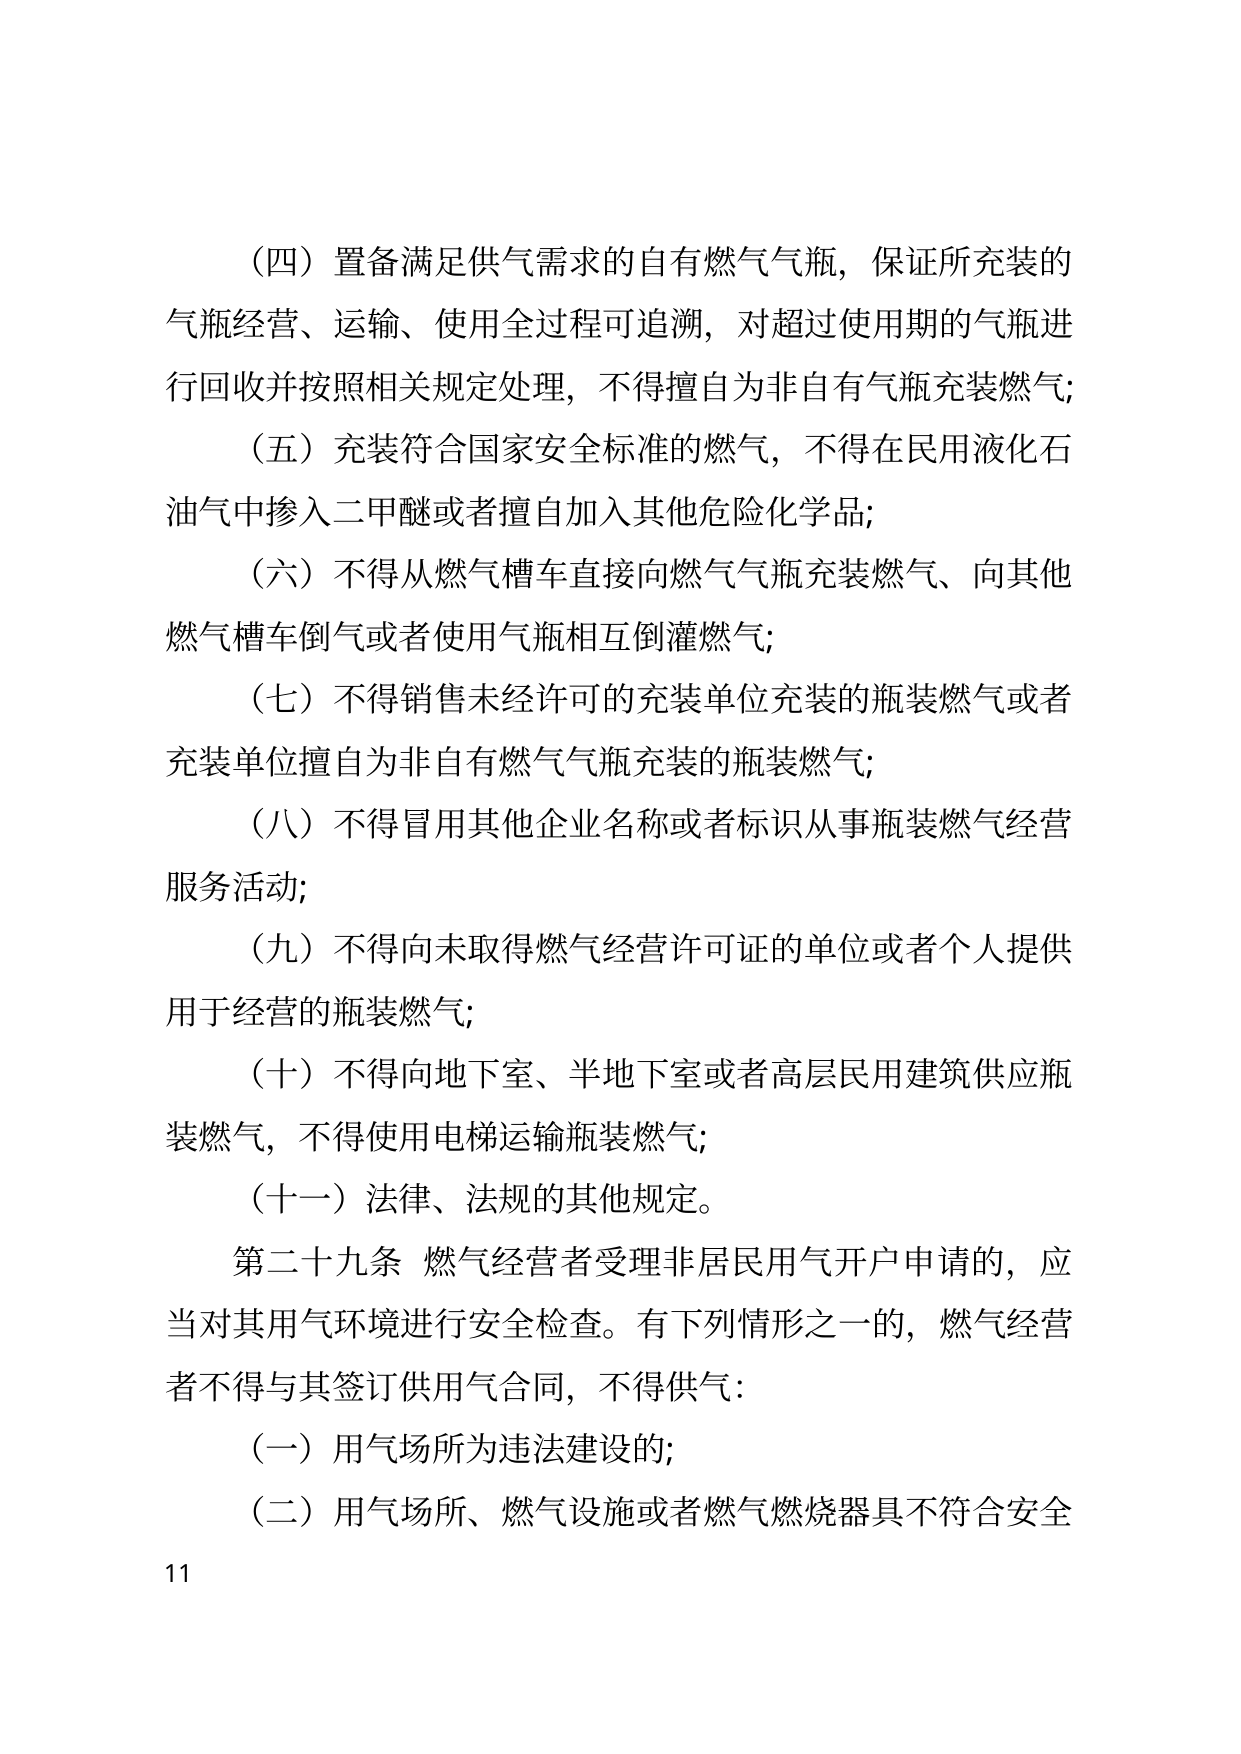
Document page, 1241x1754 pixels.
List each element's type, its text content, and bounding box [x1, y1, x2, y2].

text （八）不得冒用其他企业名称或者标识从事瓶装燃气经营、服务活动; [165, 787, 1075, 912]
text （九）不得向未取得燃气经营许可证的单位或者个人提供用于经营的瓶装燃气; [165, 912, 1075, 1037]
text （六）不得从燃气槽车直接向燃气气瓶充装燃气、向其他燃气槽车倒气或者使用气瓶相互倒灌燃气; [165, 537, 1075, 662]
text （四）置备满足供气需求的自有燃气气瓶，保证所充装的气瓶经营、运输、使用全过程可追溯，对超过使用期的气瓶进行回收并按照相关规定处理，不得擅自为非自有气瓶充装燃气; [165, 224, 1075, 412]
text （七）不得销售未经许可的充装单位充装的瓶装燃气或者充装单位擅自为非自有燃气气瓶充装的瓶装燃气; [165, 662, 1075, 787]
text （十一）法律、法规的其他规定。 [165, 1162, 1075, 1224]
text （十）不得向地下室、半地下室或者高层民用建筑供应瓶装燃气，不得使用电梯运输瓶装燃气; [165, 1037, 1075, 1162]
text （一）用气场所为违法建设的; [165, 1412, 1075, 1474]
text （五）充装符合国家安全标准的燃气，不得在民用液化石油气中掺入二甲醚或者擅自加入其他危险化学品; [165, 412, 1075, 537]
text 第二十九条 燃气经营者受理非居民用气开户申请的，应当对其用气环境进行安全检查。有下列情形之一的，燃气经营者不得与其签订供用气合同，不得供气： [165, 1224, 1075, 1412]
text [165, 1474, 1075, 1537]
